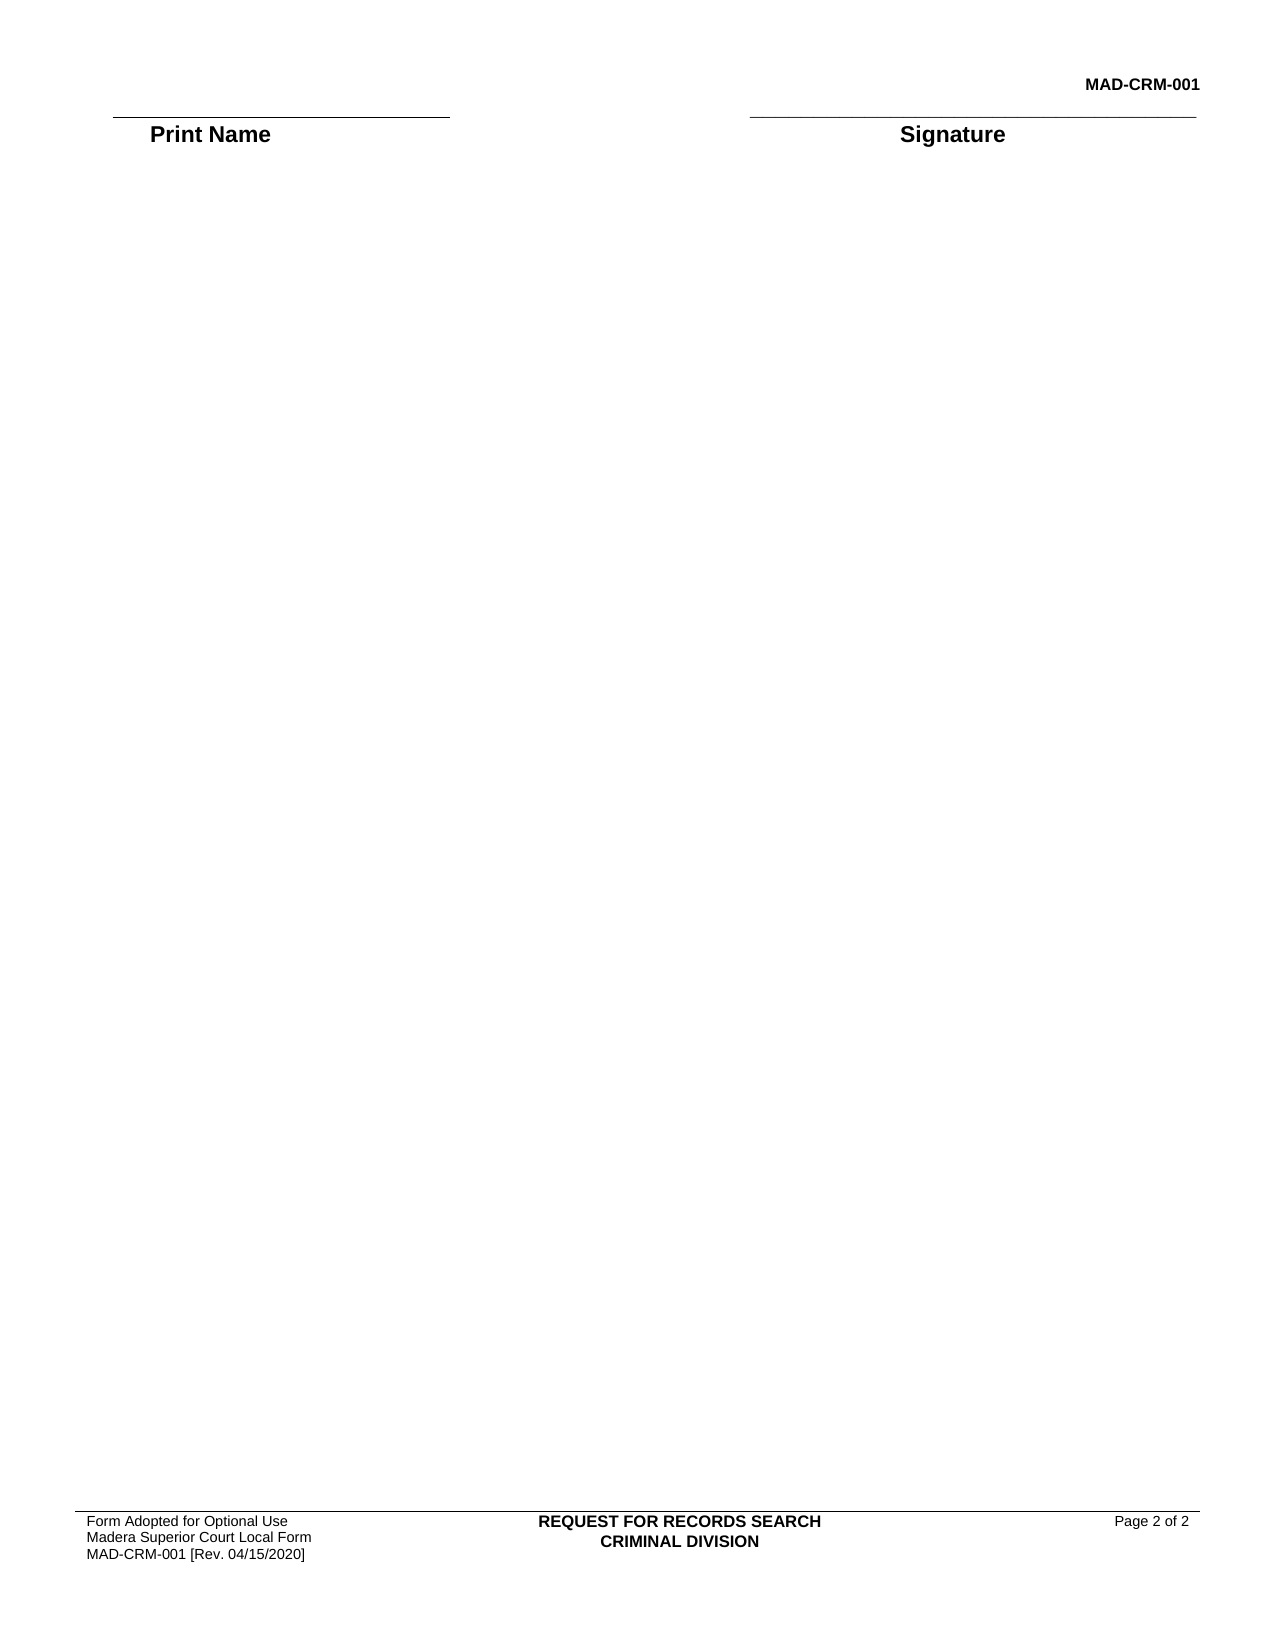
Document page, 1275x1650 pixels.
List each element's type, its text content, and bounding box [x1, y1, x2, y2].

text Print Name Signature [75, 121, 1200, 147]
text ___________________________________ [112, 94, 1200, 121]
